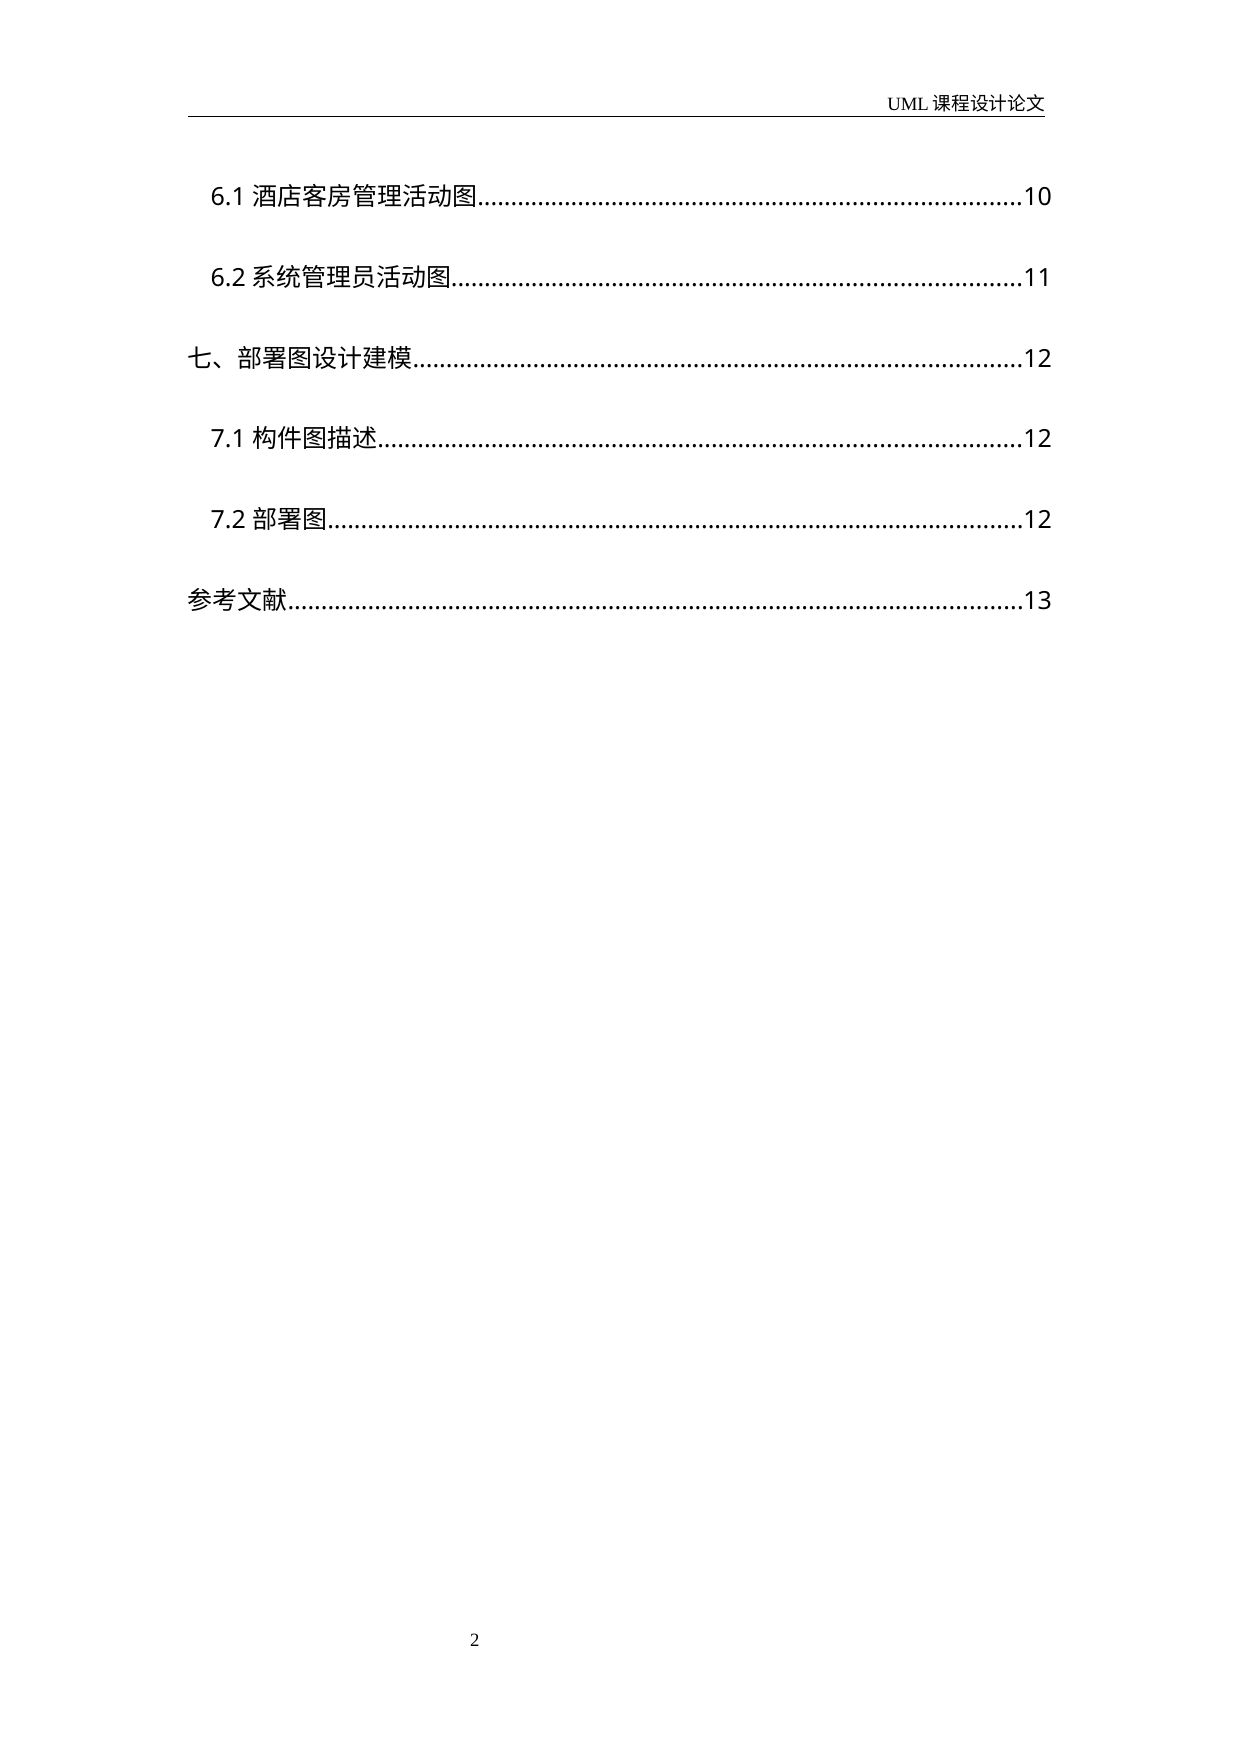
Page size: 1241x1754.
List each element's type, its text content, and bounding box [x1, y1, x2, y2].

text 6.2系统管理员活动图 11 [210, 243, 1053, 308]
text 参考文献 13 [187, 566, 1053, 631]
text 6.1 酒店客房管理活动图 10 [210, 162, 1053, 227]
text 七、部署图设计建模 12 [187, 324, 1053, 389]
text 7.1 构件图描述 12 [210, 404, 1053, 469]
text 7.2 部署图 12 [210, 485, 1053, 550]
